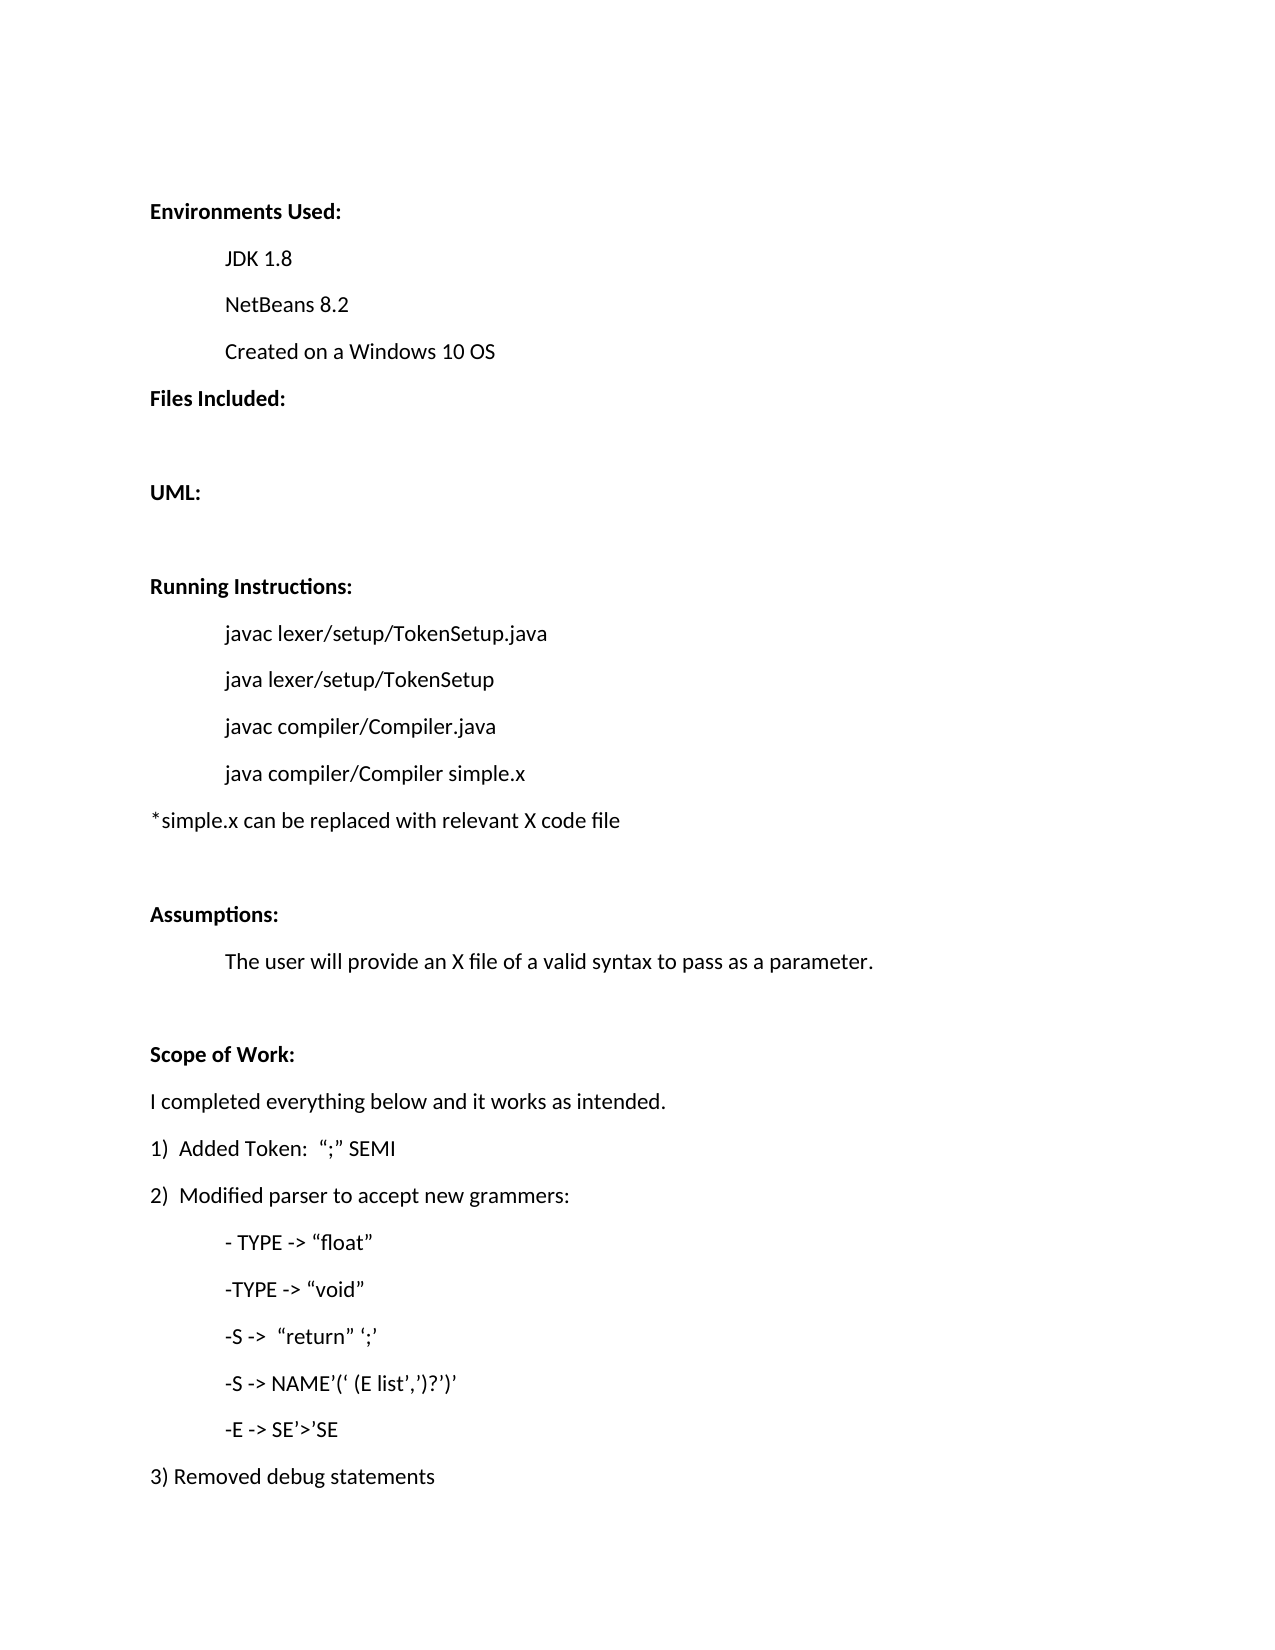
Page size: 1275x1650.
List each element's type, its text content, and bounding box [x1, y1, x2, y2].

text *simple.x can be replaced with relevant X code file [150, 806, 1125, 834]
text -E -> SE’>’SE [150, 1416, 1125, 1444]
text I completed everything below and it works as intended. [150, 1087, 1125, 1116]
text javac lexer/setup/TokenSetup.java [150, 619, 1125, 647]
text NetBeans 8.2 [150, 291, 1125, 319]
text - TYPE -> “float” [150, 1228, 1125, 1256]
text Created on a Windows 10 OS [150, 337, 1125, 366]
text Assumptions: [150, 900, 1125, 928]
text Files Included: [150, 384, 1125, 412]
text UML: [150, 478, 1125, 506]
text -S -> NAME’(‘ (E list’,’)?’)’ [150, 1369, 1125, 1397]
text Running Instructions: [150, 572, 1125, 600]
text Scope of Work: [150, 1041, 1125, 1069]
text -TYPE -> “void” [150, 1275, 1125, 1303]
text java lexer/setup/TokenSetup [150, 666, 1125, 694]
text Environments Used: [150, 197, 1125, 225]
text 2) Modified parser to accept new grammers: [150, 1181, 1125, 1209]
text javac compiler/Compiler.java [150, 712, 1125, 741]
text The user will provide an X file of a valid syntax to pass as a parameter. [150, 947, 1125, 975]
text -S -> “return” ‘;’ [150, 1322, 1125, 1350]
text 3) Removed debug statements [150, 1462, 1125, 1491]
text JDK 1.8 [150, 244, 1125, 272]
text java compiler/Compiler simple.x [150, 759, 1125, 787]
text 1) Added Token: “;” SEMI [150, 1134, 1125, 1162]
